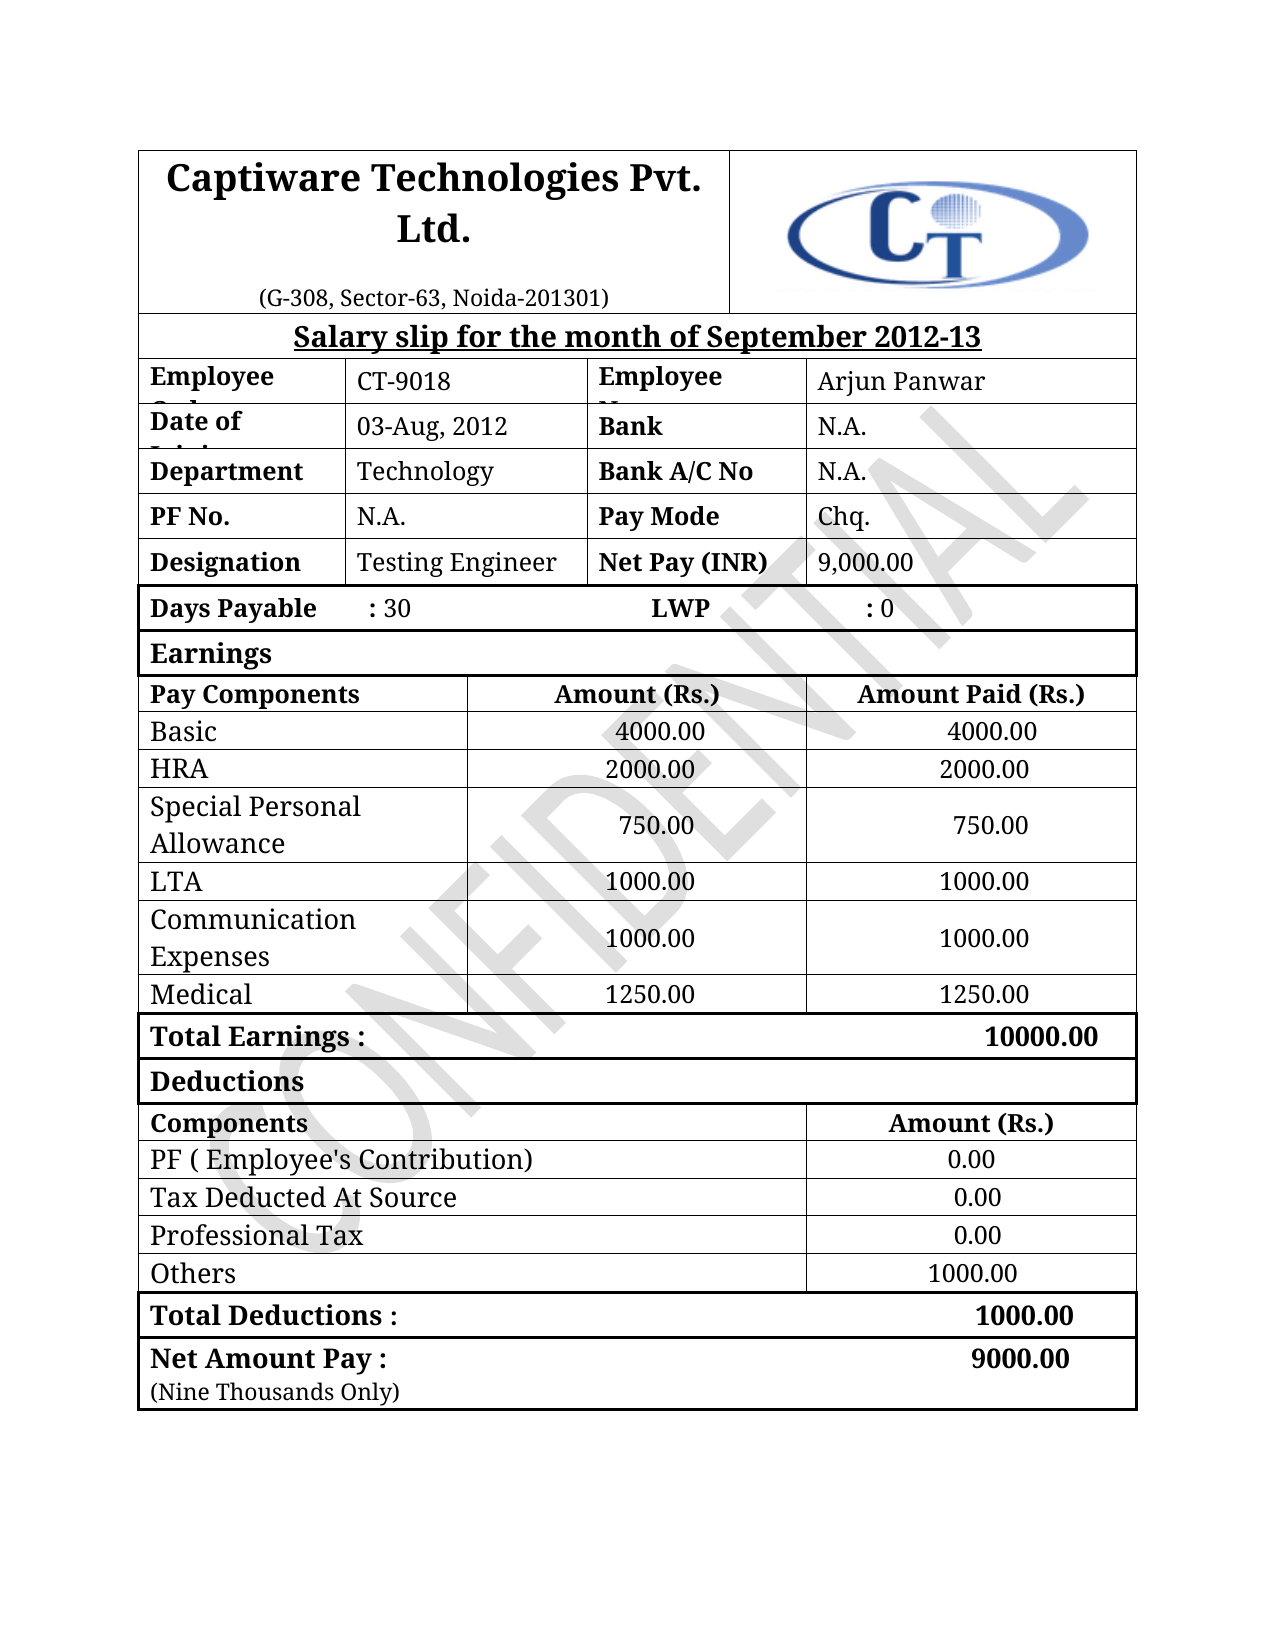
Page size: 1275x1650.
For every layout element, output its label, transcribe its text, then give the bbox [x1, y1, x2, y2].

table_cell Bank [588, 404, 806, 448]
table_cell 9,000.00 [807, 539, 1136, 584]
table_cell HRA [139, 750, 467, 787]
table_cell 1000.00 [468, 863, 806, 899]
table_cell 4000.00 [468, 712, 806, 749]
table_cell Salary slip for the month of September 2012-13 [139, 314, 1136, 358]
table_cell 1000.00 [807, 901, 1136, 974]
table_cell Total Deductions : 1000.00 [140, 1294, 1135, 1336]
table_cell 1000.00 [807, 863, 1136, 899]
table_cell Designation [139, 539, 345, 584]
table_cell 1250.00 [468, 975, 806, 1012]
table_cell Amount (Rs.) [807, 1105, 1136, 1139]
picture [771, 169, 1095, 295]
table_cell Net Amount Pay : 9000.00 (Nine Thousands Only) [140, 1339, 1135, 1407]
table_cell Chq. [807, 494, 1136, 538]
table_cell Pay Components [139, 677, 467, 711]
table_cell Employee Code [139, 359, 345, 403]
table_cell Amount Paid (Rs.) [807, 677, 1136, 711]
table_cell LTA [139, 863, 467, 899]
table_cell 2000.00 [807, 750, 1136, 787]
table_cell Days Payable : 30 LWP : 0 [140, 587, 1135, 629]
table_cell Components [139, 1105, 806, 1139]
table_cell Date of Joining [139, 404, 345, 448]
table_cell Earnings [140, 632, 1135, 674]
table_cell Pay Mode [588, 494, 806, 538]
table_cell Net Pay (INR) [588, 539, 806, 584]
table_cell 03-Aug, 2012 [346, 404, 587, 448]
table_cell 0.00 [807, 1179, 1136, 1215]
table_cell 4000.00 [807, 712, 1136, 749]
table_cell 2000.00 [468, 750, 806, 787]
table_cell Department [139, 449, 345, 493]
table_cell Others [139, 1254, 806, 1291]
table_cell 1000.00 [468, 901, 806, 974]
table_cell Arjun Panwar [807, 359, 1136, 403]
table_cell Employee Name [588, 359, 806, 403]
table_cell PF ( Employee's Contribution) [139, 1141, 806, 1177]
table_cell Basic [139, 712, 467, 749]
table_cell 1250.00 [807, 975, 1136, 1012]
table_header Captiware Technologies Pvt. Ltd. (G-308, Sector-63, Noida-201301) [139, 151, 729, 313]
table_cell CT-9018 [346, 359, 587, 403]
table_cell Professional Tax [139, 1216, 806, 1253]
table_cell Testing Engineer [346, 539, 587, 584]
table_cell 0.00 [807, 1216, 1136, 1253]
table_cell N.A. [346, 494, 587, 538]
table_cell Tax Deducted At Source [139, 1179, 806, 1215]
table_cell 750.00 [468, 788, 806, 862]
table_cell Technology [346, 449, 587, 493]
table_cell Bank A/C No [588, 449, 806, 493]
table_cell PF No. [139, 494, 345, 538]
table_cell Communication Expenses [139, 901, 467, 974]
table_cell Medical [139, 975, 467, 1012]
table_cell 750.00 [807, 788, 1136, 862]
table_cell 0.00 [807, 1141, 1136, 1177]
table_cell Deductions [140, 1060, 1135, 1102]
table_cell N.A. [807, 404, 1136, 448]
table_cell Total Earnings : 10000.00 [140, 1015, 1135, 1057]
table_header [730, 151, 1136, 313]
table_cell 1000.00 [807, 1254, 1136, 1291]
table_cell Special Personal Allowance [139, 788, 467, 862]
table_cell N.A. [807, 449, 1136, 493]
table_cell Amount (Rs.) [468, 677, 806, 711]
